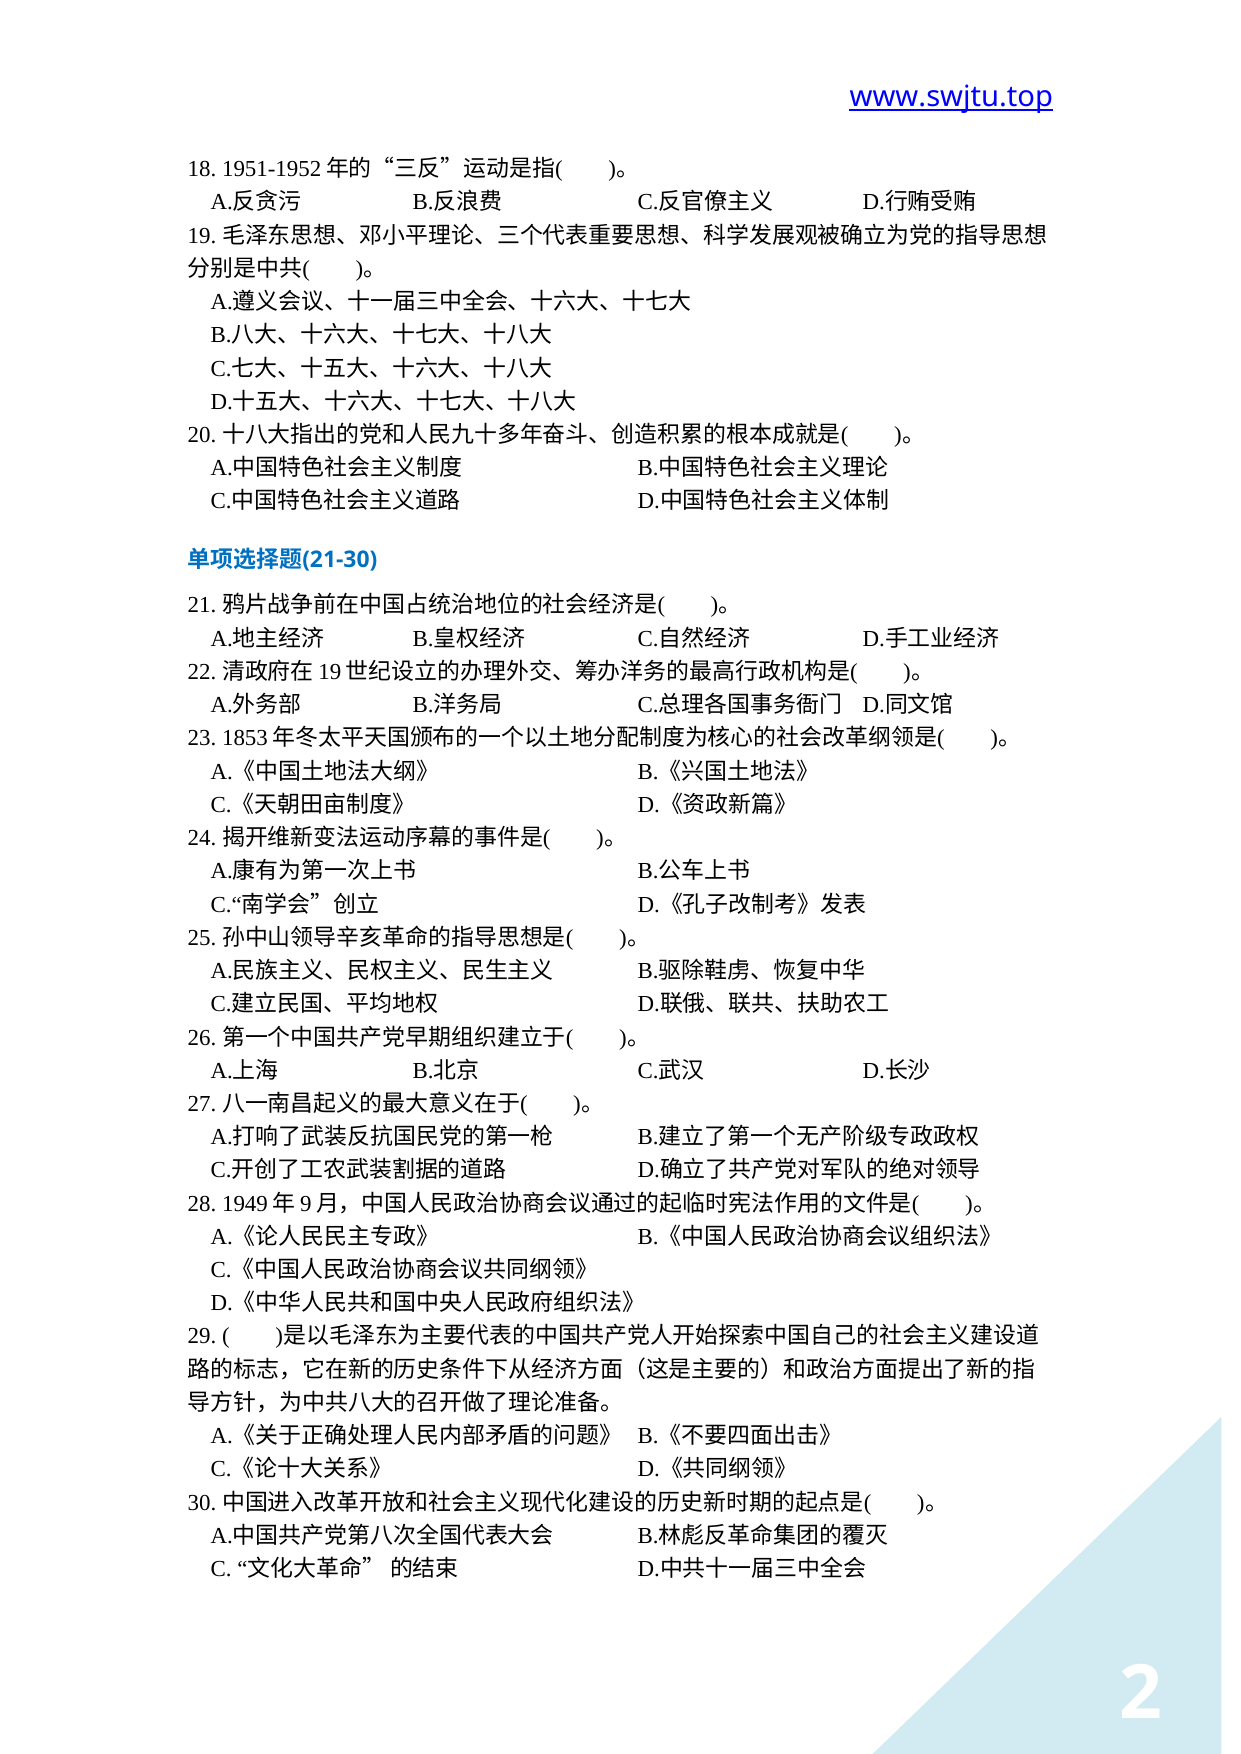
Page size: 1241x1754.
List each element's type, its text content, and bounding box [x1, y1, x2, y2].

text 19. 毛泽东思想、邓小平理论、三个代表重要思想、科学发展观被确立为党的指导思想分别是中共( )。 [187, 216, 1053, 283]
text C.建立民国、平均地权 D.联俄、联共、扶助农工 [210, 985, 1053, 1018]
text 单项选择题(21-30) [187, 541, 1053, 574]
text 29. ( )是以毛泽东为主要代表的中国共产党人开始探索中国自己的社会主义建设道路的标志，它在新的历史条件下从经济方面（这是主要的）和政治方面提出了新的指导方针，为中共八大的召开做了理论准备。 [187, 1317, 1053, 1417]
text 18. 1951-1952年的“三反”运动是指( )。 [187, 150, 1053, 183]
text C.《中国人民政治协商会议共同纲领》 [210, 1251, 1053, 1284]
text C.开创了工农武装割据的道路 D.确立了共产党对军队的绝对领导 [210, 1151, 1053, 1184]
text 20. 十八大指出的党和人民九十多年奋斗、创造积累的根本成就是( )。 [187, 416, 1053, 449]
text A.外务部 B.洋务局 C.总理各国事务衙门 D.同文馆 [210, 686, 1053, 719]
text 22. 清政府在19世纪设立的办理外交、筹办洋务的最高行政机构是( )。 [187, 653, 1053, 686]
text 27. 八一南昌起义的最大意义在于( )。 [187, 1085, 1053, 1118]
text A.康有为第一次上书 B.公车上书 [210, 852, 1053, 885]
text 26. 第一个中国共产党早期组织建立于( )。 [187, 1018, 1053, 1052]
text C.“南学会”创立 D.《孔子改制考》发表 [210, 885, 1053, 919]
text 24. 揭开维新变法运动序幕的事件是( )。 [187, 819, 1053, 852]
text A.遵义会议、十一届三中全会、十六大、十七大 [210, 283, 1053, 316]
text D.十五大、十六大、十七大、十八大 [210, 383, 1053, 416]
text 25. 孙中山领导辛亥革命的指导思想是( )。 [187, 919, 1053, 952]
text A.地主经济 B.皇权经济 C.自然经济 D.手工业经济 [210, 619, 1053, 653]
text A.《中国土地法大纲》 B.《兴国土地法》 [210, 752, 1053, 786]
text C.《天朝田亩制度》 D.《资政新篇》 [210, 786, 1053, 819]
text A.上海 B.北京 C.武汉 D.长沙 [210, 1052, 1053, 1085]
text 21. 鸦片战争前在中国占统治地位的社会经济是( )。 [187, 586, 1053, 619]
text A.《关于正确处理人民内部矛盾的问题》 B.《不要四面出击》 [210, 1417, 1053, 1450]
text 28. 1949年9月，中国人民政治协商会议通过的起临时宪法作用的文件是( )。 [187, 1184, 1053, 1218]
text B.八大、十六大、十七大、十八大 [210, 316, 1053, 349]
text A.民族主义、民权主义、民生主义 B.驱除鞋虏、恢复中华 [210, 952, 1053, 985]
text C.《论十大关系》 D.《共同纲领》 [210, 1450, 1053, 1483]
text A.反贪污 B.反浪费 C.反官僚主义 D.行贿受贿 [210, 183, 1053, 216]
text 23. 1853年冬太平天国颁布的一个以土地分配制度为核心的社会改革纲领是( )。 [187, 719, 1053, 752]
text A.中国特色社会主义制度 B.中国特色社会主义理论 [210, 449, 1053, 482]
text A.中国共产党第八次全国代表大会 B.林彪反革命集团的覆灭 [210, 1517, 1053, 1550]
text D.《中华人民共和国中央人民政府组织法》 [210, 1284, 1053, 1317]
text C.七大、十五大、十六大、十八大 [210, 349, 1053, 383]
text C. “文化大革命” 的结束 D.中共十一届三中全会 [210, 1550, 1053, 1583]
text A.《论人民民主专政》 B.《中国人民政治协商会议组织法》 [210, 1218, 1053, 1251]
text A.打响了武装反抗国民党的第一枪 B.建立了第一个无产阶级专政政权 [210, 1118, 1053, 1151]
text 30. 中国进入改革开放和社会主义现代化建设的历史新时期的起点是( )。 [187, 1483, 1053, 1517]
text C.中国特色社会主义道路 D.中国特色社会主义体制 [210, 482, 1053, 516]
